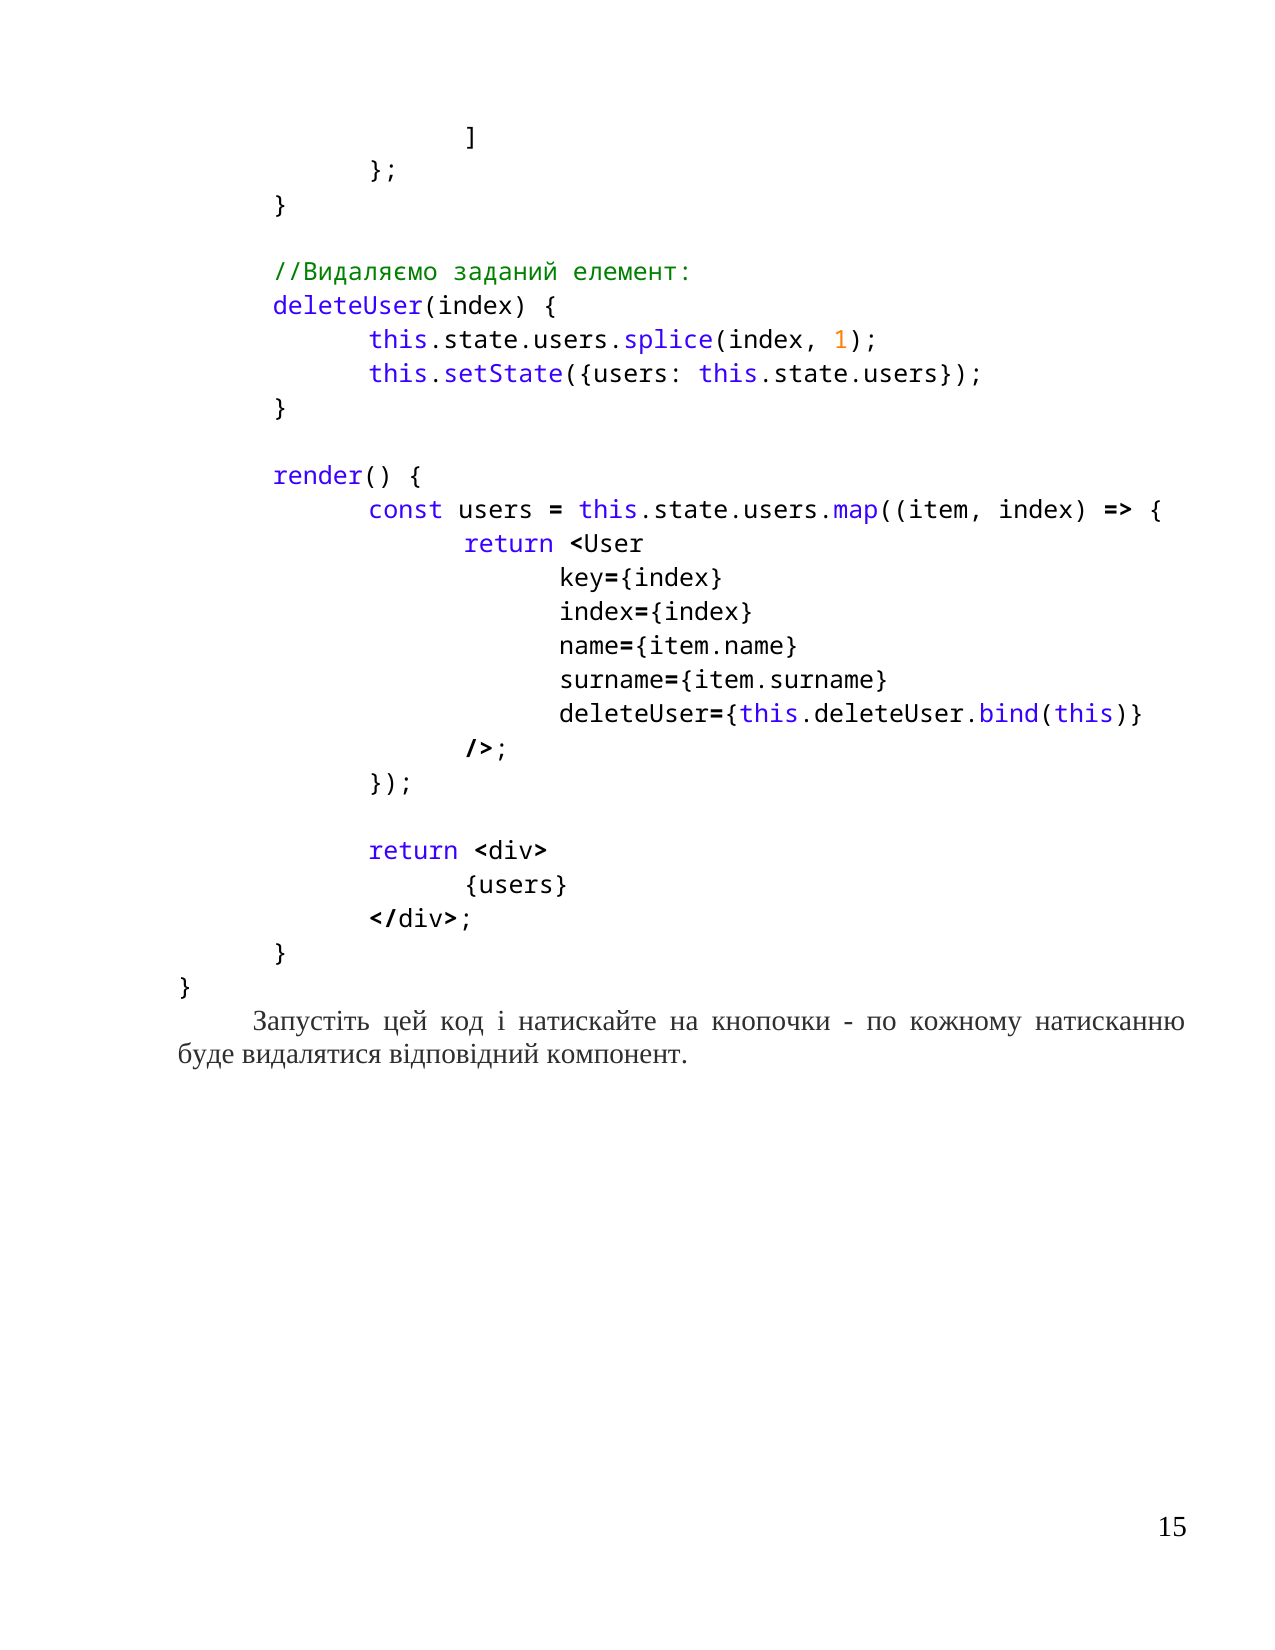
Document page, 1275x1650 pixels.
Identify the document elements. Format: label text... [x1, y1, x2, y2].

text {users} [177, 866, 1186, 901]
text } [177, 390, 1186, 424]
text index={index} [177, 594, 1186, 628]
text }; [177, 152, 1186, 186]
text />; [177, 730, 1186, 764]
text return <div> [177, 832, 1186, 866]
text } [177, 934, 1186, 969]
text this.state.users.splice(index, 1); [177, 322, 1186, 356]
text </div>; [177, 901, 1186, 934]
text surname={item.surname} [177, 662, 1186, 696]
text const users = this.state.users.map((item, index) => { [177, 492, 1186, 526]
text //Видаляємо заданий елемент: [177, 254, 1186, 288]
text return <User [177, 526, 1186, 560]
text name={item.name} [177, 628, 1186, 662]
text Запустіть цей код і натискайте на кнопочки - по кожному натисканню буде видалятися відповідний компонент. [177, 1003, 1186, 1070]
text key={index} [177, 560, 1186, 594]
text render() { [177, 458, 1186, 492]
text ] [177, 118, 1186, 152]
text deleteUser(index) { [177, 288, 1186, 322]
text } [177, 186, 1186, 220]
text } [177, 969, 1186, 1003]
text deleteUser={this.deleteUser.bind(this)} [177, 696, 1186, 730]
text this.setState({users: this.state.users}); [177, 356, 1186, 390]
text }); [177, 764, 1186, 798]
